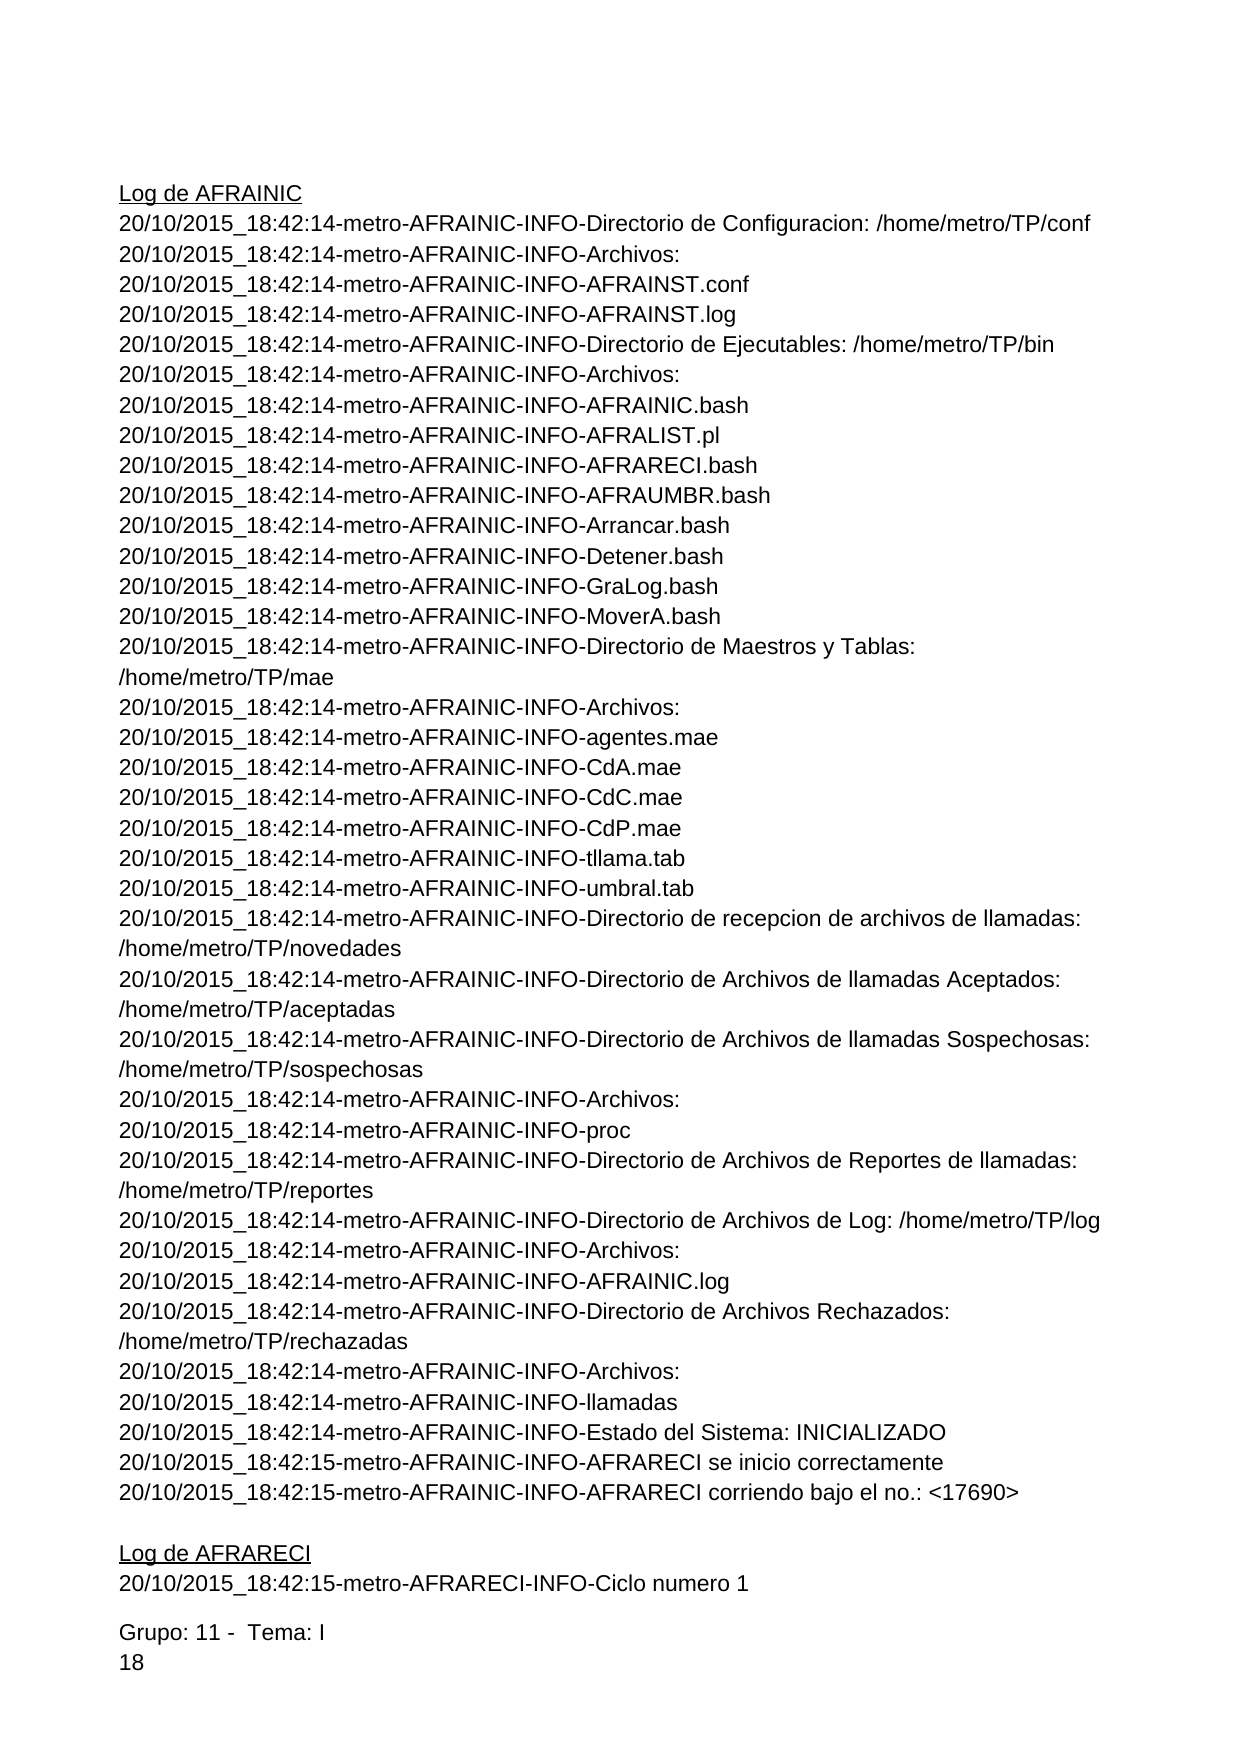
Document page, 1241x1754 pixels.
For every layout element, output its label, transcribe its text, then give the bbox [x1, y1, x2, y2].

text 20/10/2015_18:42:15-metro-AFRAINIC-INFO-AFRARECI se inicio correctamente [119, 1449, 1121, 1475]
text 20/10/2015_18:42:14-metro-AFRAINIC-INFO-llamadas [119, 1388, 1121, 1415]
text 20/10/2015_18:42:14-metro-AFRAINIC-INFO-tllama.tab [119, 845, 1121, 871]
text 20/10/2015_18:42:14-metro-AFRAINIC-INFO-Archivos: [119, 1086, 1121, 1113]
text 20/10/2015_18:42:14-metro-AFRAINIC-INFO-GraLog.bash [119, 573, 1121, 599]
text 20/10/2015_18:42:14-metro-AFRAINIC-INFO-umbral.tab [119, 875, 1121, 901]
text 20/10/2015_18:42:14-metro-AFRAINIC-INFO-proc [119, 1117, 1121, 1143]
text 20/10/2015_18:42:14-metro-AFRAINIC-INFO-Arrancar.bash [119, 512, 1121, 539]
text 20/10/2015_18:42:14-metro-AFRAINIC-INFO-AFRAUMBR.bash [119, 482, 1121, 509]
text Log de AFRAINIC [119, 180, 1121, 207]
text 20/10/2015_18:42:14-metro-AFRAINIC-INFO-Directorio de Configuracion: /home/metro/TP/conf [119, 210, 1121, 237]
text 20/10/2015_18:42:14-metro-AFRAINIC-INFO-Archivos: [119, 361, 1121, 388]
text 20/10/2015_18:42:14-metro-AFRAINIC-INFO-AFRAINST.log [119, 301, 1121, 327]
text 20/10/2015_18:42:14-metro-AFRAINIC-INFO-Archivos: [119, 694, 1121, 720]
text 20/10/2015_18:42:14-metro-AFRAINIC-INFO-CdC.mae [119, 784, 1121, 811]
text 20/10/2015_18:42:14-metro-AFRAINIC-INFO-Directorio de recepcion de archivos de llamadas: /home/metro/TP/novedades [119, 905, 1121, 962]
text 20/10/2015_18:42:14-metro-AFRAINIC-INFO-Detener.bash [119, 543, 1121, 569]
text 20/10/2015_18:42:14-metro-AFRAINIC-INFO-Directorio de Archivos de llamadas Aceptados: /home/metro/TP/aceptadas [119, 966, 1121, 1022]
text 20/10/2015_18:42:14-metro-AFRAINIC-INFO-Archivos: [119, 241, 1121, 267]
text 20/10/2015_18:42:14-metro-AFRAINIC-INFO-Directorio de Archivos Rechazados: /home/metro/TP/rechazadas [119, 1298, 1121, 1354]
text 20/10/2015_18:42:14-metro-AFRAINIC-INFO-AFRAINST.conf [119, 271, 1121, 297]
text 20/10/2015_18:42:14-metro-AFRAINIC-INFO-Archivos: [119, 1358, 1121, 1385]
text 20/10/2015_18:42:14-metro-AFRAINIC-INFO-AFRARECI.bash [119, 452, 1121, 478]
text 20/10/2015_18:42:14-metro-AFRAINIC-INFO-Directorio de Archivos de Log: /home/metro/TP/log [119, 1207, 1121, 1234]
text Log de AFRARECI [119, 1539, 1121, 1566]
text 20/10/2015_18:42:14-metro-AFRAINIC-INFO-Estado del Sistema: INICIALIZADO [119, 1419, 1121, 1445]
text 20/10/2015_18:42:14-metro-AFRAINIC-INFO-CdP.mae [119, 814, 1121, 841]
text 20/10/2015_18:42:14-metro-AFRAINIC-INFO-MoverA.bash [119, 603, 1121, 629]
text 20/10/2015_18:42:14-metro-AFRAINIC-INFO-AFRALIST.pl [119, 422, 1121, 448]
text 20/10/2015_18:42:15-metro-AFRARECI-INFO-Ciclo numero 1 [119, 1570, 1121, 1596]
text 20/10/2015_18:42:14-metro-AFRAINIC-INFO-Directorio de Archivos de Reportes de llamadas: /home/metro/TP/reportes [119, 1147, 1121, 1203]
text 20/10/2015_18:42:14-metro-AFRAINIC-INFO-AFRAINIC.log [119, 1268, 1121, 1294]
text 20/10/2015_18:42:15-metro-AFRAINIC-INFO-AFRARECI corriendo bajo el no.: <17690> [119, 1479, 1121, 1506]
text 20/10/2015_18:42:14-metro-AFRAINIC-INFO-agentes.mae [119, 724, 1121, 750]
text 20/10/2015_18:42:14-metro-AFRAINIC-INFO-Directorio de Archivos de llamadas Sospechosas: /home/metro/TP/sospechosas [119, 1026, 1121, 1083]
text 20/10/2015_18:42:14-metro-AFRAINIC-INFO-Directorio de Ejecutables: /home/metro/TP/bin [119, 331, 1121, 358]
text 20/10/2015_18:42:14-metro-AFRAINIC-INFO-AFRAINIC.bash [119, 392, 1121, 418]
text 20/10/2015_18:42:14-metro-AFRAINIC-INFO-CdA.mae [119, 754, 1121, 781]
text 20/10/2015_18:42:14-metro-AFRAINIC-INFO-Archivos: [119, 1237, 1121, 1264]
text 20/10/2015_18:42:14-metro-AFRAINIC-INFO-Directorio de Maestros y Tablas: /home/metro/TP/mae [119, 633, 1121, 690]
